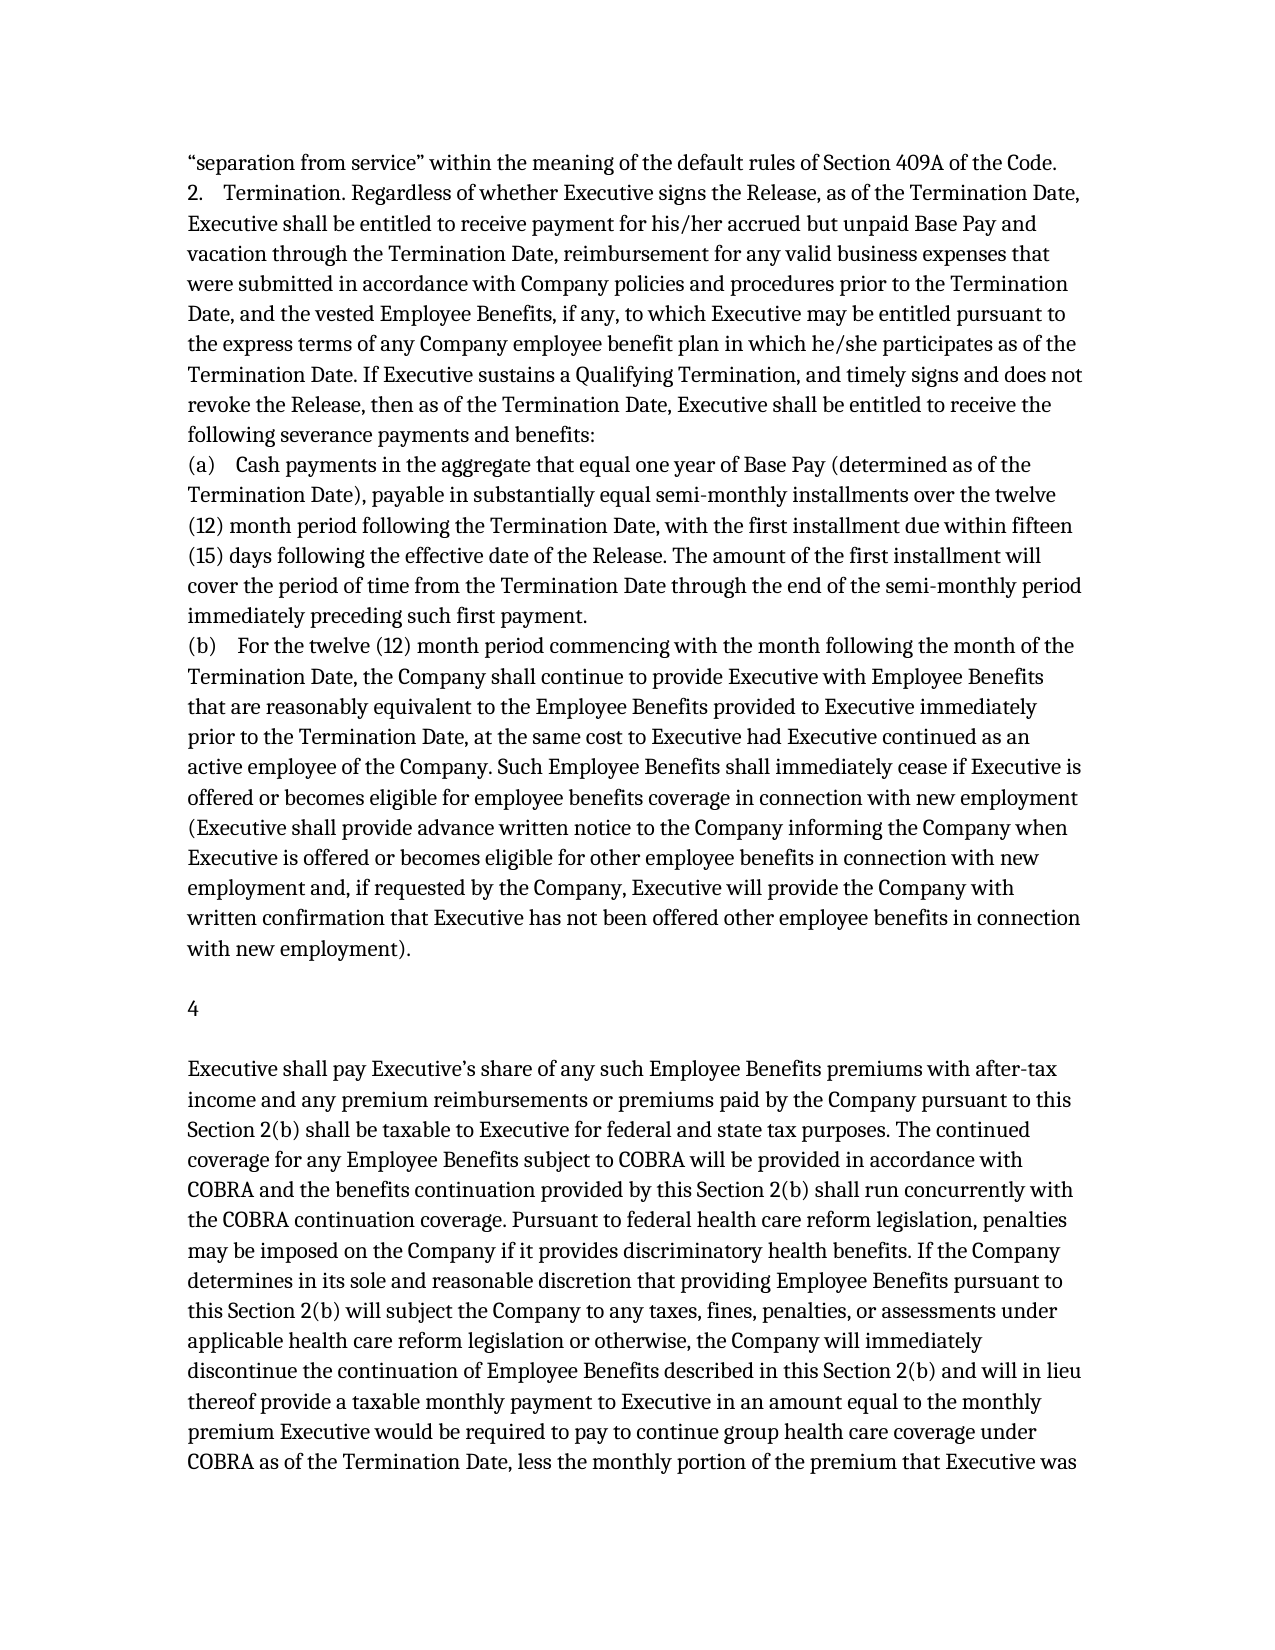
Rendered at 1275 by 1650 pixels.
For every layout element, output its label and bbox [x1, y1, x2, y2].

text [187, 150, 1087, 1475]
